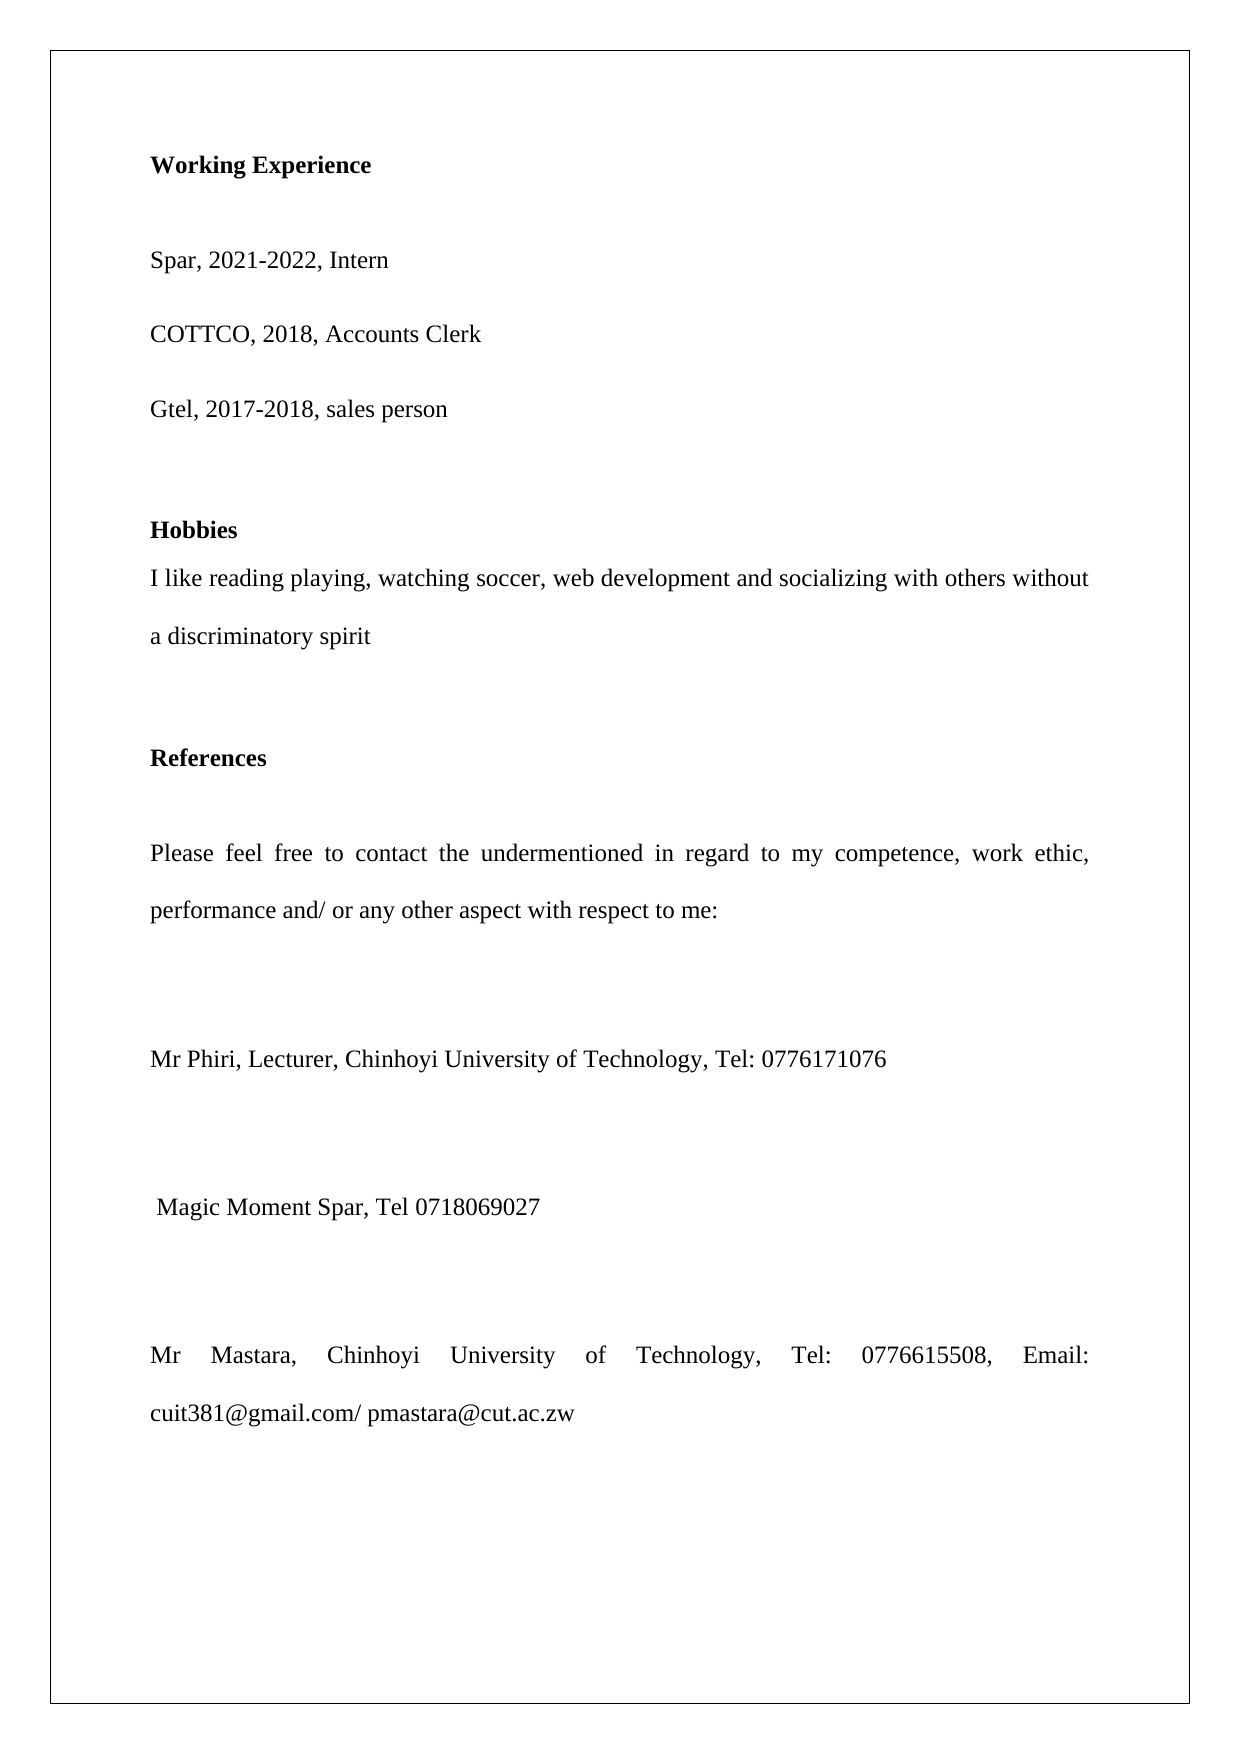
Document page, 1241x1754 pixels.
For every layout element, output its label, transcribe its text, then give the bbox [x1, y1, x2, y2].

text Hobbies [150, 516, 1090, 544]
text Gtel, 2017-2018, sales person [150, 394, 1090, 422]
text I like reading playing, watching soccer, web development and socializing with others without a discriminatory spirit [150, 563, 1090, 649]
text Spar, 2021-2022, Intern [150, 245, 1090, 274]
text Magic Moment Spar, Tel 0718069027 [150, 1192, 1090, 1221]
text Working Experience [150, 150, 1090, 179]
text Mr Mastara, Chinhoyi University of Technology, Tel: 0776615508, Email: cuit381@gmail.com/ pmastara@cut.ac.zw [150, 1341, 1090, 1427]
text Mr Phiri, Lecturer, Chinhoyi University of Technology, Tel: 0776171076 [150, 1044, 1090, 1073]
text COTTCO, 2018, Accounts Clerk [150, 319, 1090, 348]
text References [150, 743, 1090, 771]
text Please feel free to contact the undermentioned in regard to my competence, work ethic, performance and/ or any other aspect with respect to me: [150, 838, 1090, 924]
